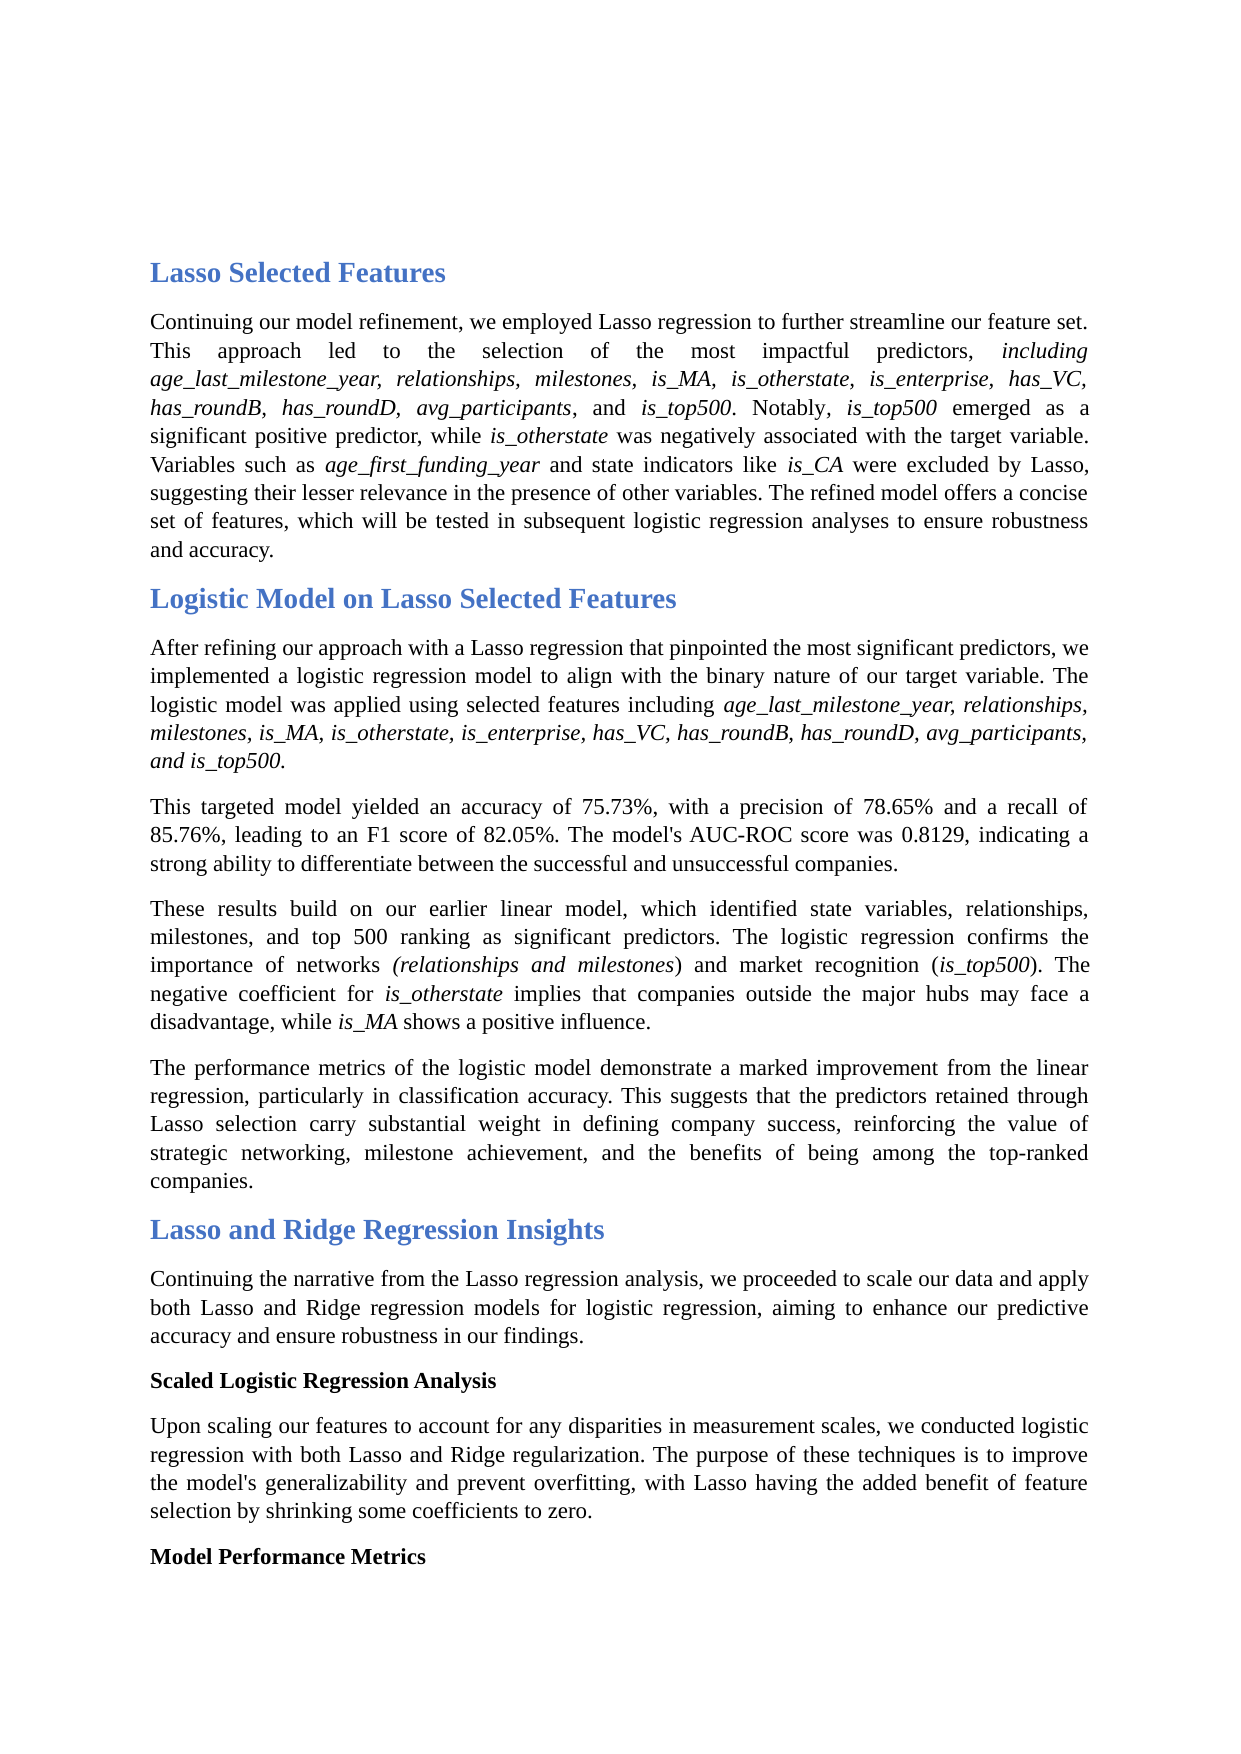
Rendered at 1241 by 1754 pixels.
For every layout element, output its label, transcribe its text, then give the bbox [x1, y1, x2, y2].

text Scaled Logistic Regression Analysis [150, 1367, 1090, 1393]
text Upon scaling our features to account for any disparities in measurement scales, we conducted logistic regression with both Lasso and Ridge regularization. The purpose of these techniques is to improve the model's generalizability and prevent overfitting, with Lasso having the added benefit of feature selection by shrinking some coefficients to zero. [150, 1412, 1090, 1524]
text This targeted model yielded an accuracy of 75.73%, with a precision of 78.65% and a recall of 85.76%, leading to an F1 score of 82.05%. The model's AUC-ROC score was 0.8129, indicating a strong ability to differentiate between the successful and unsuccessful companies. [150, 793, 1090, 876]
text Lasso and Ridge Regression Insights [150, 1212, 1090, 1246]
text After refining our approach with a Lasso regression that pinpointed the most significant predictors, we implemented a logistic regression model to align with the binary nature of our target variable. The logistic model was applied using selected features including age_last_milestone_year, relationships, milestones, is_MA, is_otherstate, is_enterprise, has_VC, has_roundB, has_roundD, avg_participants, and is_top500. [150, 634, 1090, 774]
text Continuing the narrative from the Lasso regression analysis, we proceeded to scale our data and apply both Lasso and Ridge regression models for logistic regression, aiming to enhance our predictive accuracy and ensure robustness in our findings. [150, 1265, 1090, 1348]
text Model Performance Metrics [150, 1543, 1090, 1569]
text These results build on our earlier linear model, which identified state variables, relationships, milestones, and top 500 ranking as significant predictors. The logistic regression confirms the importance of networks (relationships and milestones) and market recognition (is_top500). The negative coefficient for is_otherstate implies that companies outside the major hubs may face a disadvantage, while is_MA shows a positive influence. [150, 895, 1090, 1035]
text The performance metrics of the logistic model demonstrate a marked improvement from the linear regression, particularly in classification accuracy. This suggests that the predictors retained through Lasso selection carry substantial weight in defining company success, reinforcing the value of strategic networking, milestone achievement, and the benefits of being among the top-ranked companies. [150, 1053, 1090, 1194]
text Logistic Model on Lasso Selected Features [150, 581, 1090, 614]
text Lasso Selected Features [150, 256, 1090, 289]
text Continuing our model refinement, we employed Lasso regression to further streamline our feature set. This approach led to the selection of the most impactful predictors, including age_last_milestone_year, relationships, milestones, is_MA, is_otherstate, is_enterprise, has_VC, has_roundB, has_roundD, avg_participants, and is_top500. Notably, is_top500 emerged as a significant positive predictor, while is_otherstate was negatively associated with the target variable. Variables such as age_first_funding_year and state indicators like is_CA were excluded by Lasso, suggesting their lesser relevance in the presence of other variables. The refined model offers a concise set of features, which will be tested in subsequent logistic regression analyses to ensure robustness and accuracy. [150, 308, 1090, 562]
